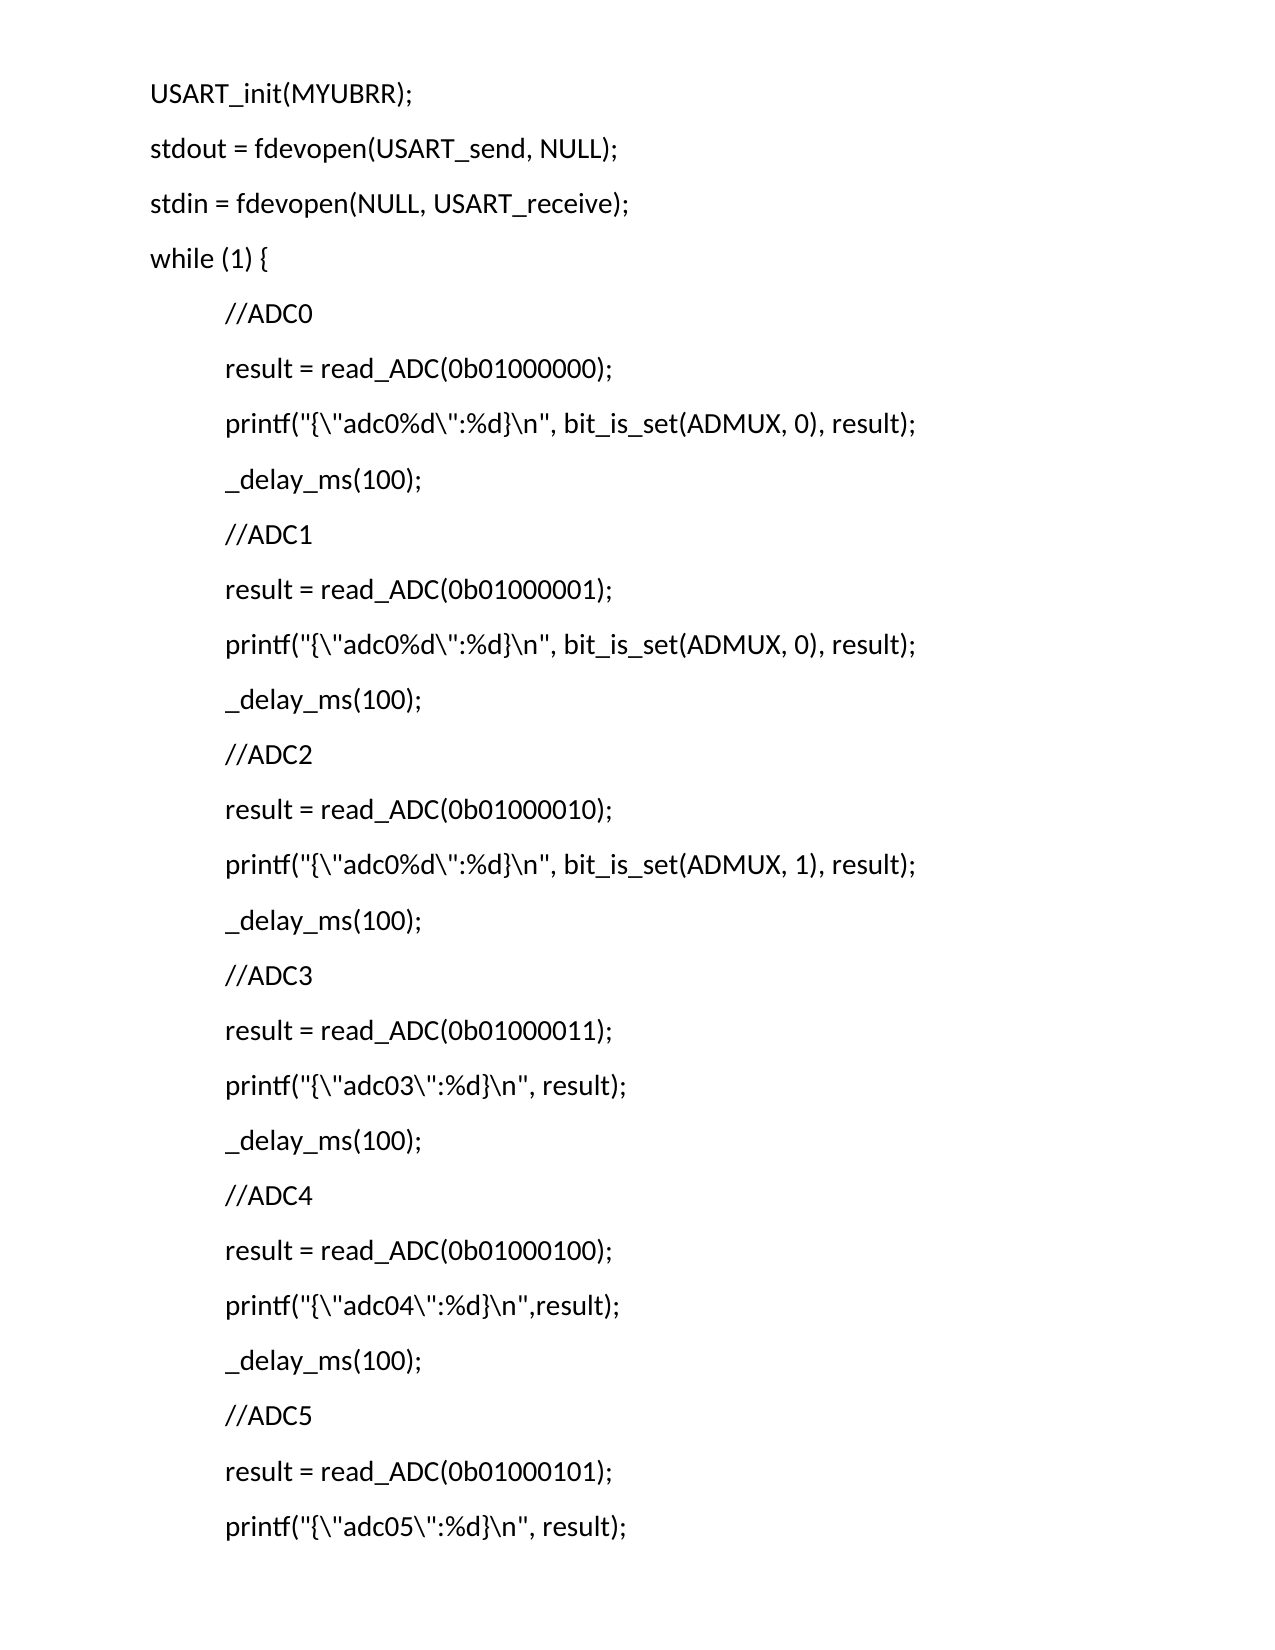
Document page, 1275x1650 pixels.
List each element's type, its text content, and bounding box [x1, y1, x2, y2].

text result = read_ADC(0b01000011); [75, 1012, 1200, 1047]
text _delay_ms(100); [75, 681, 1200, 717]
text result = read_ADC(0b01000100); [75, 1232, 1200, 1268]
text stdin = fdevopen(NULL, USART_receive); [75, 185, 1200, 221]
text _delay_ms(100); [75, 902, 1200, 937]
text USART_init(MYUBRR); [75, 75, 1200, 111]
text printf("{\"adc0%d\":%d}\n", bit_is_set(ADMUX, 1), result); [75, 846, 1200, 882]
text result = read_ADC(0b01000001); [75, 571, 1200, 607]
text //ADC5 [75, 1397, 1200, 1433]
text printf("{\"adc03\":%d}\n", result); [75, 1067, 1200, 1102]
text printf("{\"adc0%d\":%d}\n", bit_is_set(ADMUX, 0), result); [75, 626, 1200, 662]
text //ADC1 [75, 516, 1200, 551]
text while (1) { [75, 240, 1200, 276]
text //ADC0 [75, 295, 1200, 331]
text result = read_ADC(0b01000000); [75, 351, 1200, 386]
text //ADC3 [75, 957, 1200, 992]
text _delay_ms(100); [75, 1122, 1200, 1158]
text result = read_ADC(0b01000101); [75, 1453, 1200, 1488]
text printf("{\"adc05\":%d}\n", result); [75, 1508, 1200, 1543]
text //ADC4 [75, 1177, 1200, 1213]
text printf("{\"adc04\":%d}\n",result); [75, 1287, 1200, 1323]
text _delay_ms(100); [75, 1342, 1200, 1378]
text printf("{\"adc0%d\":%d}\n", bit_is_set(ADMUX, 0), result); [75, 406, 1200, 441]
text result = read_ADC(0b01000010); [75, 791, 1200, 827]
text //ADC2 [75, 736, 1200, 772]
text _delay_ms(100); [75, 461, 1200, 496]
text stdout = fdevopen(USART_send, NULL); [75, 130, 1200, 166]
